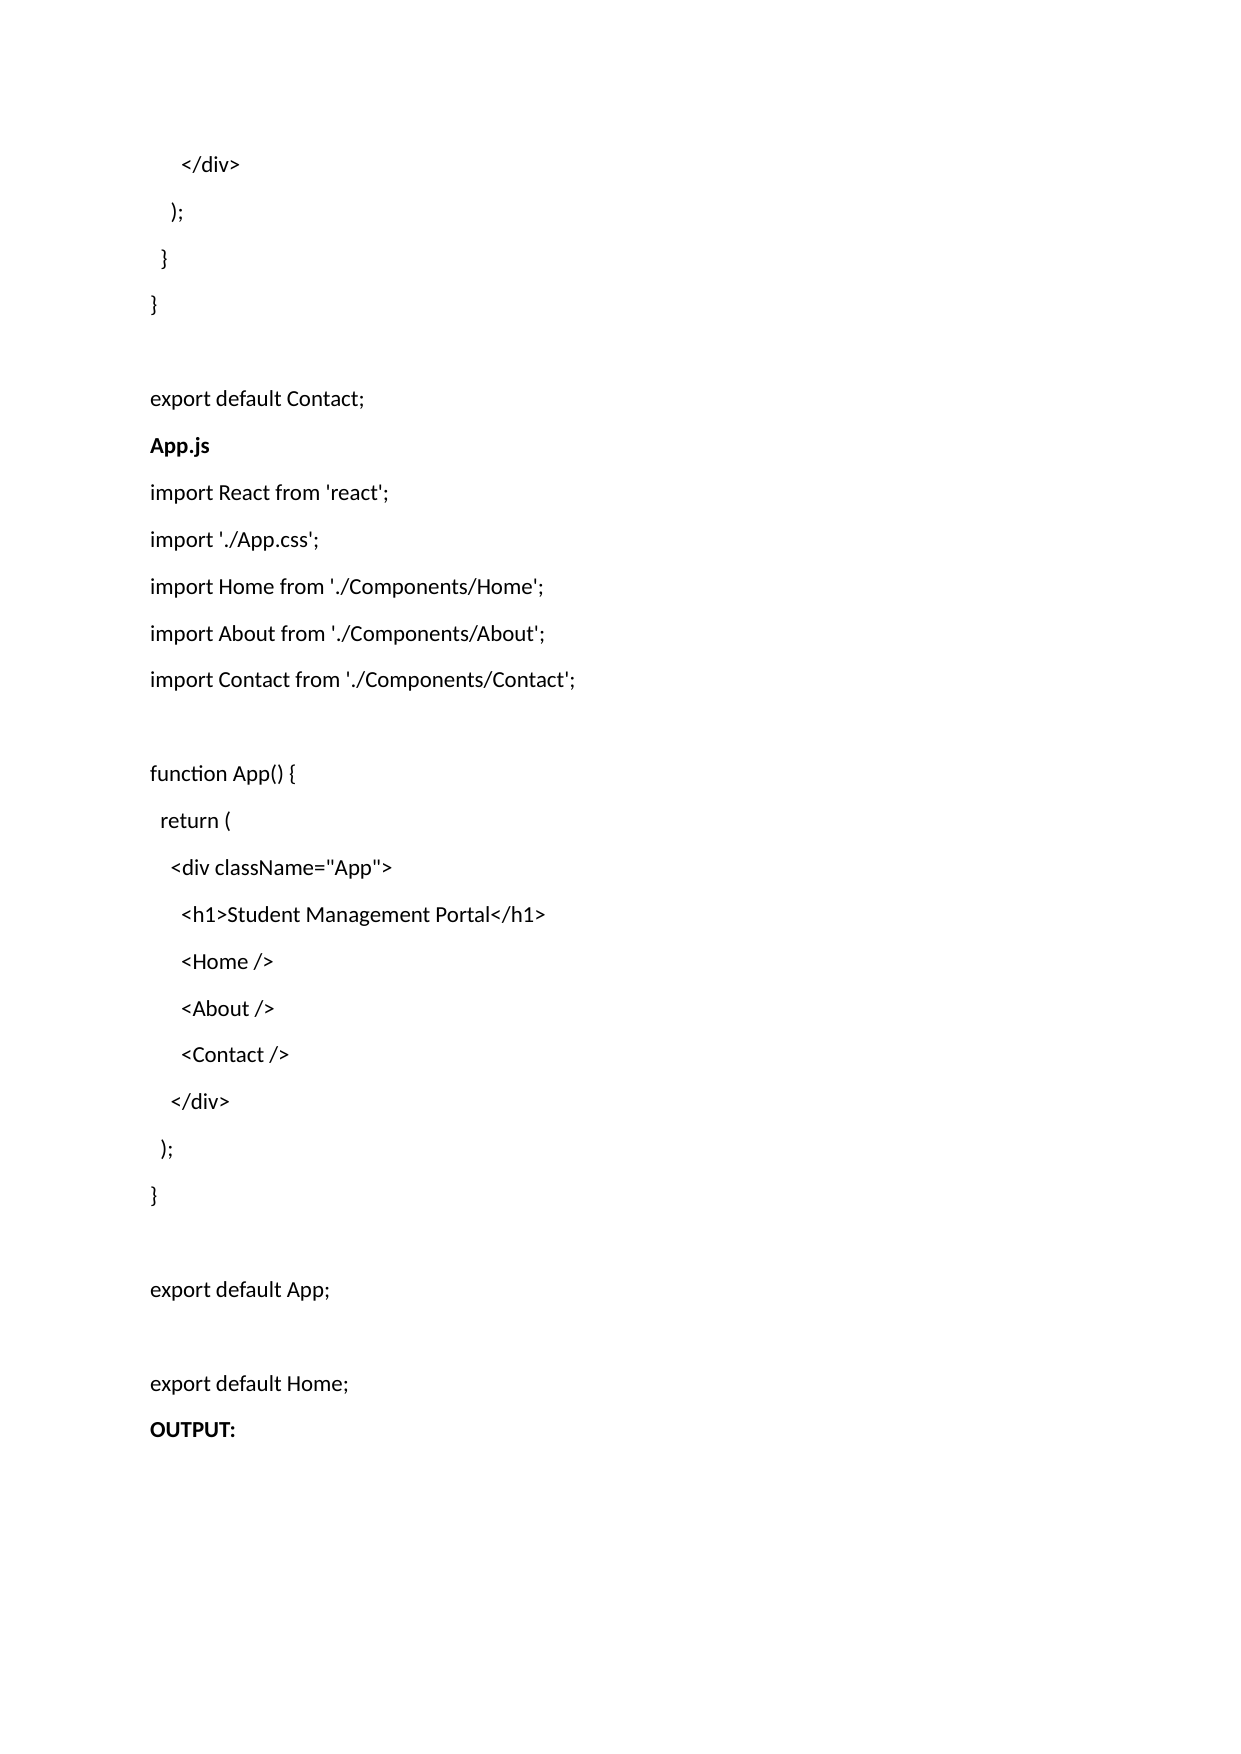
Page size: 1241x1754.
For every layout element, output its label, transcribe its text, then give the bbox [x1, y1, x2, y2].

text <Home /> [150, 947, 1090, 975]
text <Contact /> [150, 1041, 1090, 1069]
text import React from 'react'; [150, 478, 1090, 506]
text export default Home; [150, 1369, 1090, 1397]
text } [150, 291, 1090, 319]
text } [150, 244, 1090, 272]
text function App() { [150, 759, 1090, 787]
text </div> [150, 1087, 1090, 1116]
text ); [150, 197, 1090, 225]
text import Home from './Components/Home'; [150, 572, 1090, 600]
text import Contact from './Components/Contact'; [150, 666, 1090, 694]
text import './App.css'; [150, 525, 1090, 553]
text } [150, 1181, 1090, 1209]
text return ( [150, 806, 1090, 834]
text OUTPUT: [150, 1416, 1090, 1444]
text export default App; [150, 1275, 1090, 1303]
text <div className="App"> [150, 853, 1090, 881]
text import About from './Components/About'; [150, 619, 1090, 647]
text <About /> [150, 994, 1090, 1022]
text export default Contact; [150, 384, 1090, 412]
text App.js [150, 431, 1090, 459]
text ); [150, 1134, 1090, 1162]
text </div> [150, 150, 1090, 178]
text <h1>Student Management Portal</h1> [150, 900, 1090, 928]
